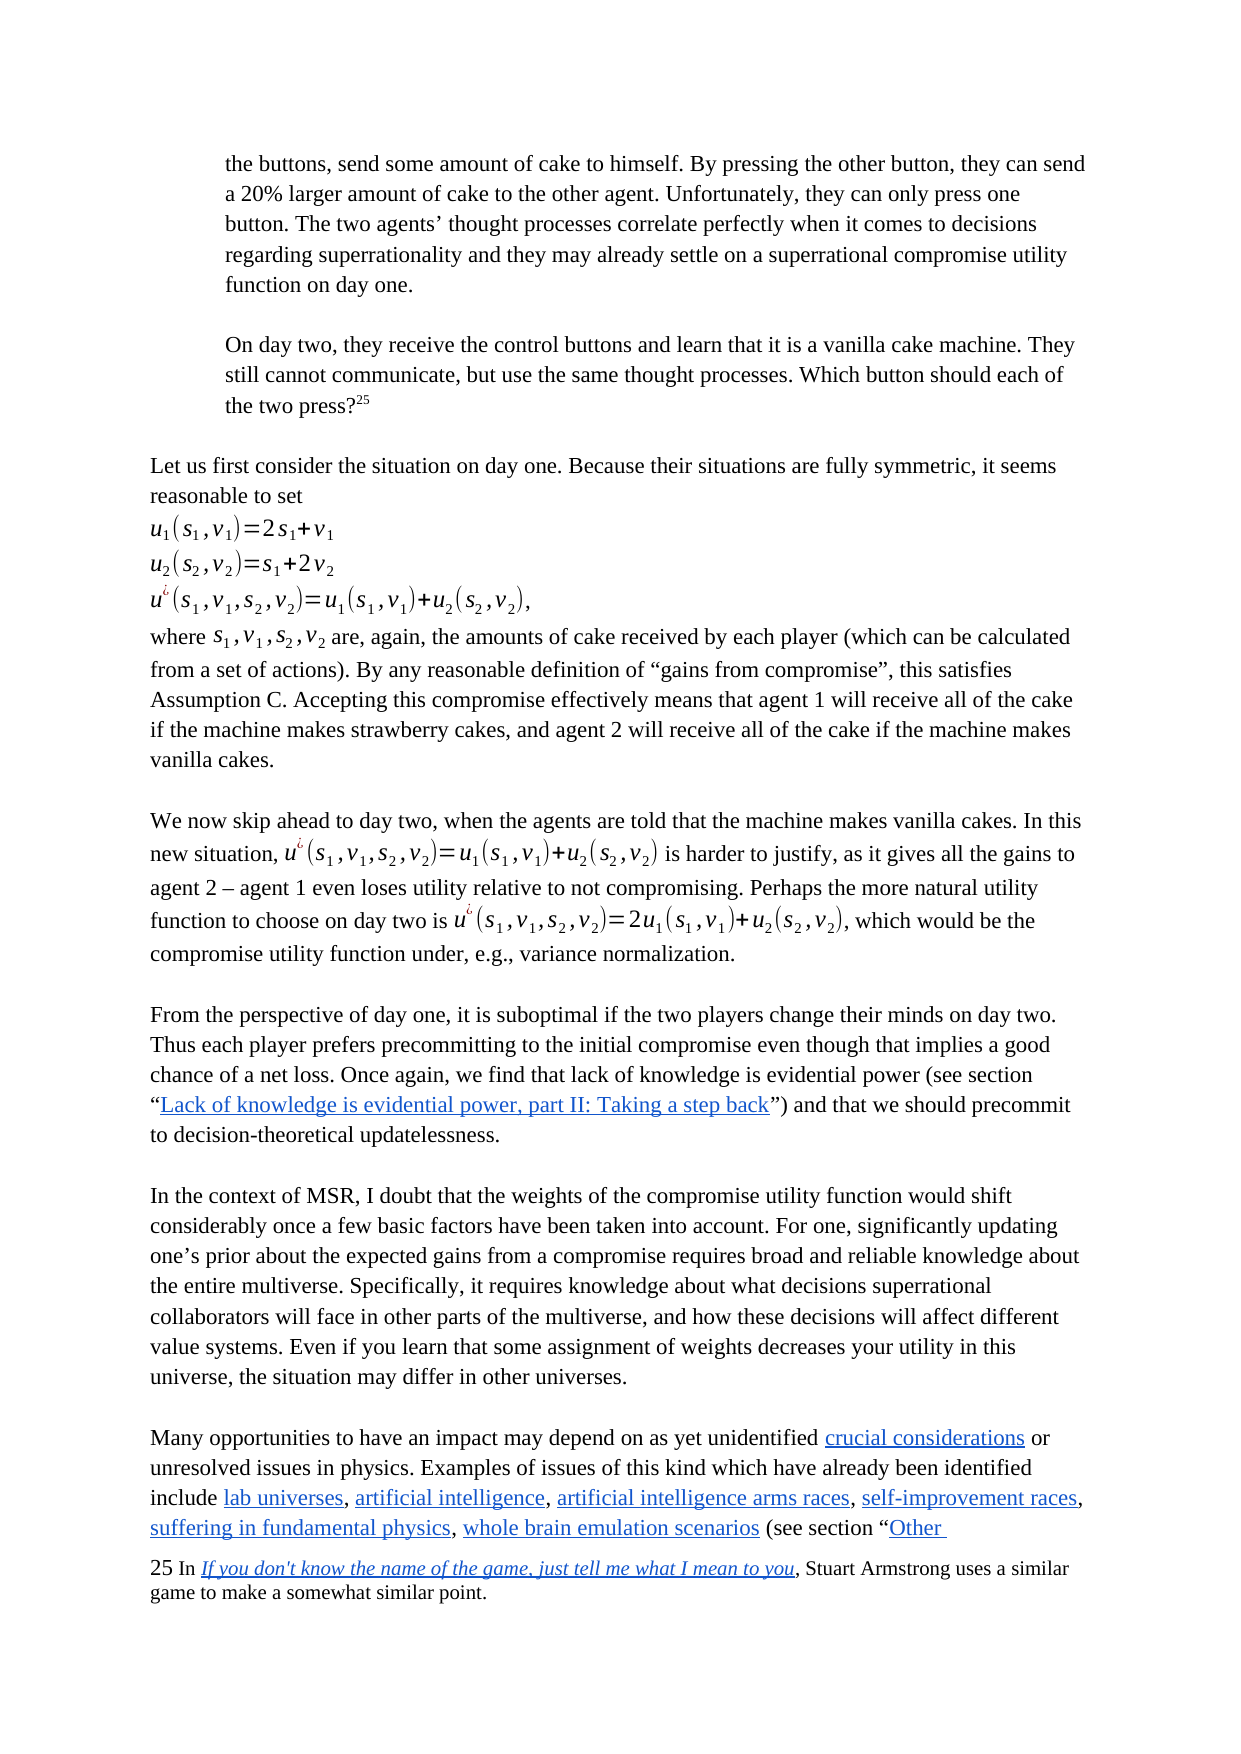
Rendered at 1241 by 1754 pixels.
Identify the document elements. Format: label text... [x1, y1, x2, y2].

text Let us first consider the situation on day one. Because their situations are fully symmetric, it seems reasonable to set [150, 452, 1090, 509]
text We now skip ahead to day two, when the agents are told that the machine makes vanilla cakes. In this new situation, is harder to justify, as it gives all the gains to agent 2 – agent 1 even loses utility relative to not compromising. Perhaps the more natural utility function to choose on day two is , which would be the compromise utility function under, e.g., variance normalization. [150, 807, 1090, 967]
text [225, 150, 1090, 297]
text In the context of MSR, I doubt that the weights of the compromise utility function would shift considerably once a few basic factors have been taken into account. For one, significantly updating one’s prior about the expected gains from a compromise requires broad and reliable knowledge about the entire multiverse. Specifically, it requires knowledge about what decisions superrational collaborators will face in other parts of the multiverse, and how these decisions will affect different value systems. Even if you learn that some assignment of weights decreases your utility in this universe, the situation may differ in other universes. [150, 1182, 1090, 1389]
text , [150, 584, 1090, 617]
text where are, again, the amounts of cake received by each player (which can be calculated from a set of actions). By any reasonable definition of “gains from compromise”, this satisfies Assumption C. Accepting this compromise effectively means that agent 1 will receive all of the cake if the machine makes strawberry cakes, and agent 2 will receive all of the cake if the machine makes vanilla cakes. [150, 621, 1090, 773]
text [150, 1423, 1090, 1541]
text From the perspective of day one, it is suboptimal if the two players change their minds on day two. Thus each player prefers precommitting to the initial compromise even though that implies a good chance of a net loss. Once again, we find that lack of knowledge is evidential power (see section “Lack of knowledge is evidential power, part II: Taking a step back”) and that we should precommit to decision-theoretical updatelessness. [150, 1001, 1090, 1148]
text On day two, they receive the control buttons and learn that it is a vanilla cake machine. They still cannot communicate, but use the same thought processes. Which button should each of the two press? [225, 331, 1090, 418]
